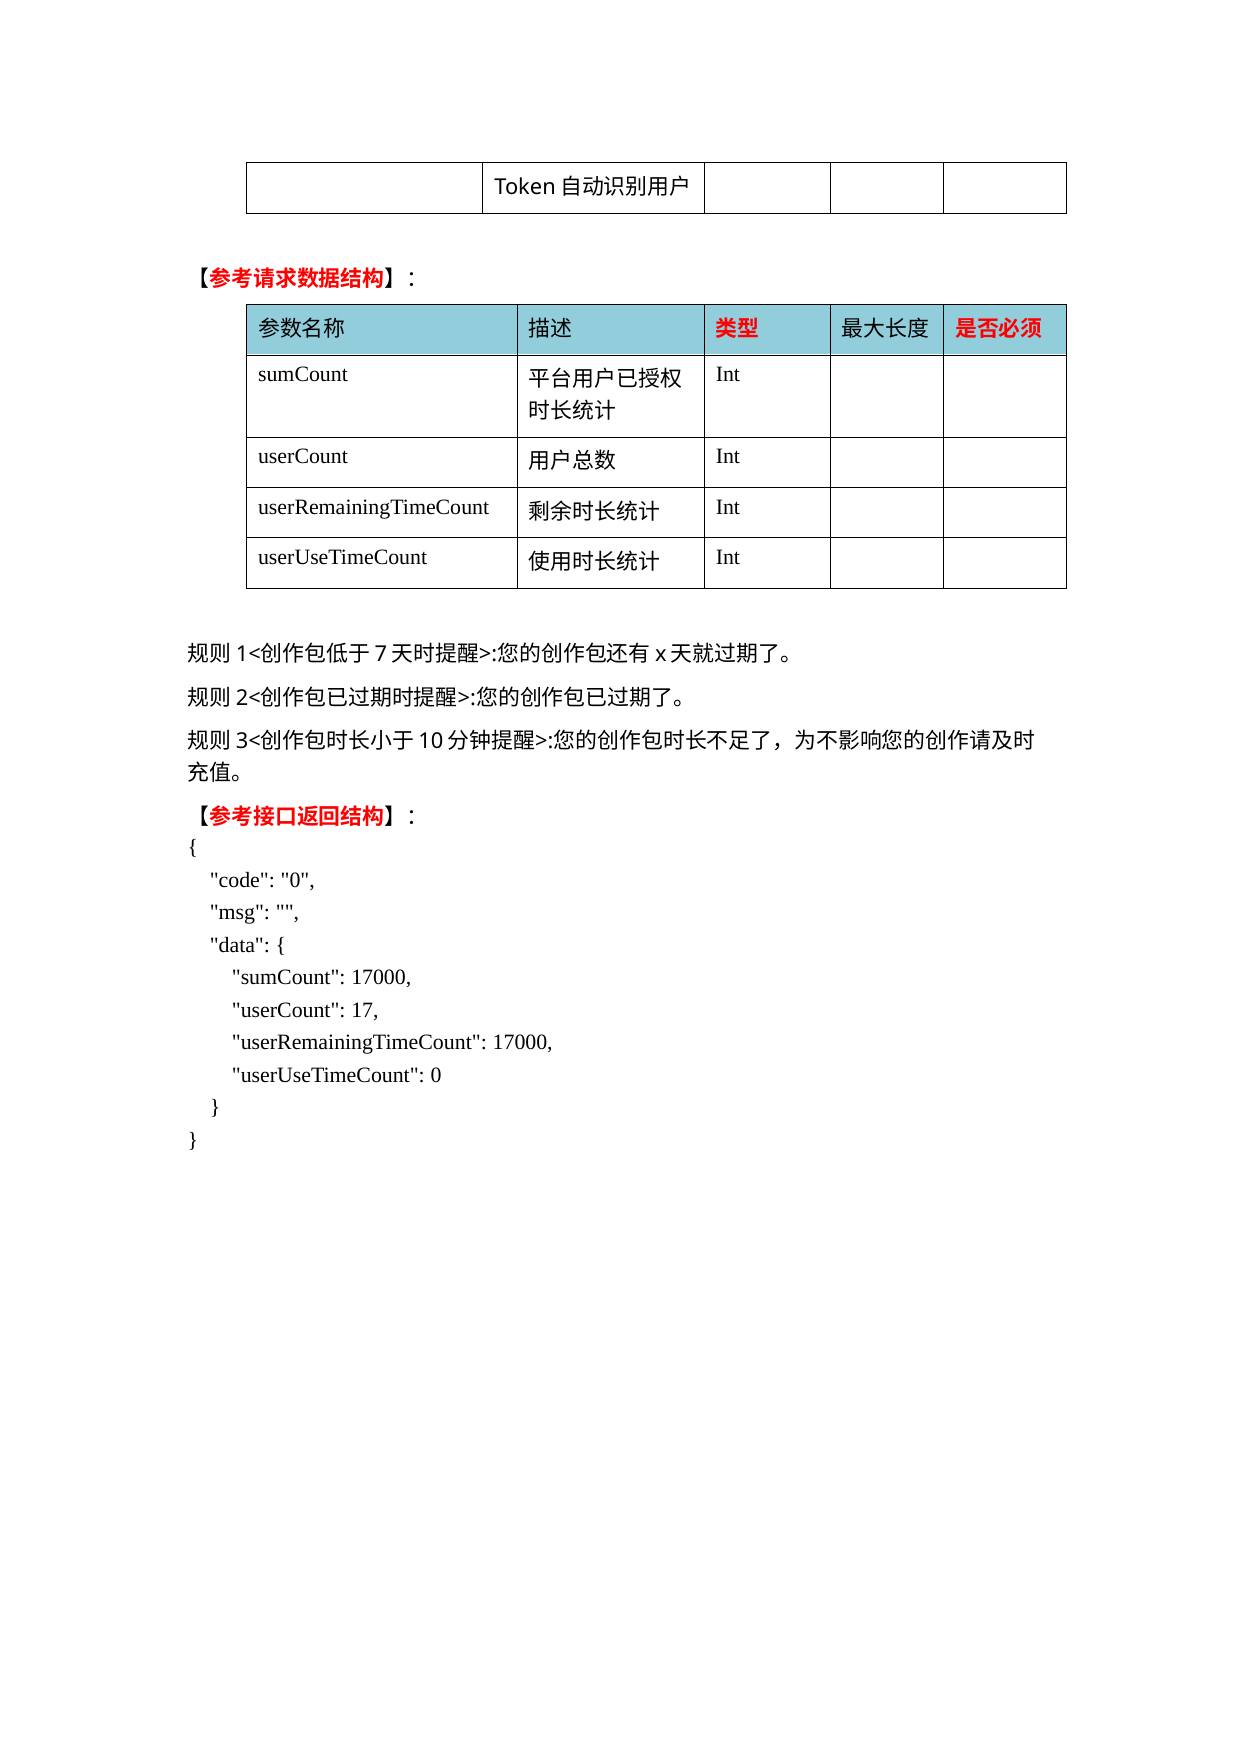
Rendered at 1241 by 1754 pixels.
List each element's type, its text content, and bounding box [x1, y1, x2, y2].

table_cell [831, 538, 943, 587]
table_cell [831, 438, 943, 487]
text 【参考接口返回结构】： [187, 798, 1053, 831]
text "sumCount": 17000, [187, 961, 1053, 993]
text 规则2<创作包已过期时提醒>:您的创作包已过期了。 [187, 679, 1053, 711]
text 规则3<创作包时长小于10分钟提醒>:您的创作包时长不足了，为不影响您的创作请及时充值。 [187, 723, 1053, 786]
table_header 是否必须 [944, 305, 1066, 354]
text } [187, 1091, 1053, 1123]
table_cell [247, 163, 482, 212]
table_cell 用户总数 [518, 438, 704, 487]
table_header 类型 [705, 305, 830, 354]
text 规则1<创作包低于7天时提醒>:您的创作包还有x天就过期了。 [187, 636, 1053, 668]
table_cell Token自动识别用户 [483, 163, 704, 212]
table_cell [831, 163, 943, 212]
table_cell 平台用户已授权时长统计 [518, 356, 704, 437]
table_cell Int [705, 538, 830, 587]
table_cell Int [705, 356, 830, 437]
table_cell [944, 538, 1066, 587]
table_cell userRemainingTimeCount [247, 488, 517, 537]
table_cell Int [705, 488, 830, 537]
text "userRemainingTimeCount": 17000, [187, 1026, 1053, 1058]
text "msg": "", [187, 896, 1053, 928]
table_cell Int [705, 438, 830, 487]
table_cell [705, 163, 830, 212]
table_header 参数名称 [247, 305, 517, 354]
table_cell [831, 356, 943, 437]
table_cell [944, 163, 1066, 212]
table_cell 剩余时长统计 [518, 488, 704, 537]
table_cell userUseTimeCount [247, 538, 517, 587]
text "code": "0", [187, 863, 1053, 896]
text "userUseTimeCount": 0 [187, 1058, 1053, 1091]
text "userCount": 17, [187, 993, 1053, 1026]
table_cell [944, 438, 1066, 487]
text "data": { [187, 928, 1053, 961]
table_cell 使用时长统计 [518, 538, 704, 587]
table_cell [831, 488, 943, 537]
table_header 描述 [518, 305, 704, 354]
table_cell sumCount [247, 356, 517, 437]
table_cell [944, 356, 1066, 437]
table_header 最大长度 [831, 305, 943, 354]
text } [187, 1123, 1053, 1156]
table_cell [944, 488, 1066, 537]
text 【参考请求数据结构】： [187, 261, 1053, 292]
table_cell userCount [247, 438, 517, 487]
text { [187, 831, 1053, 863]
